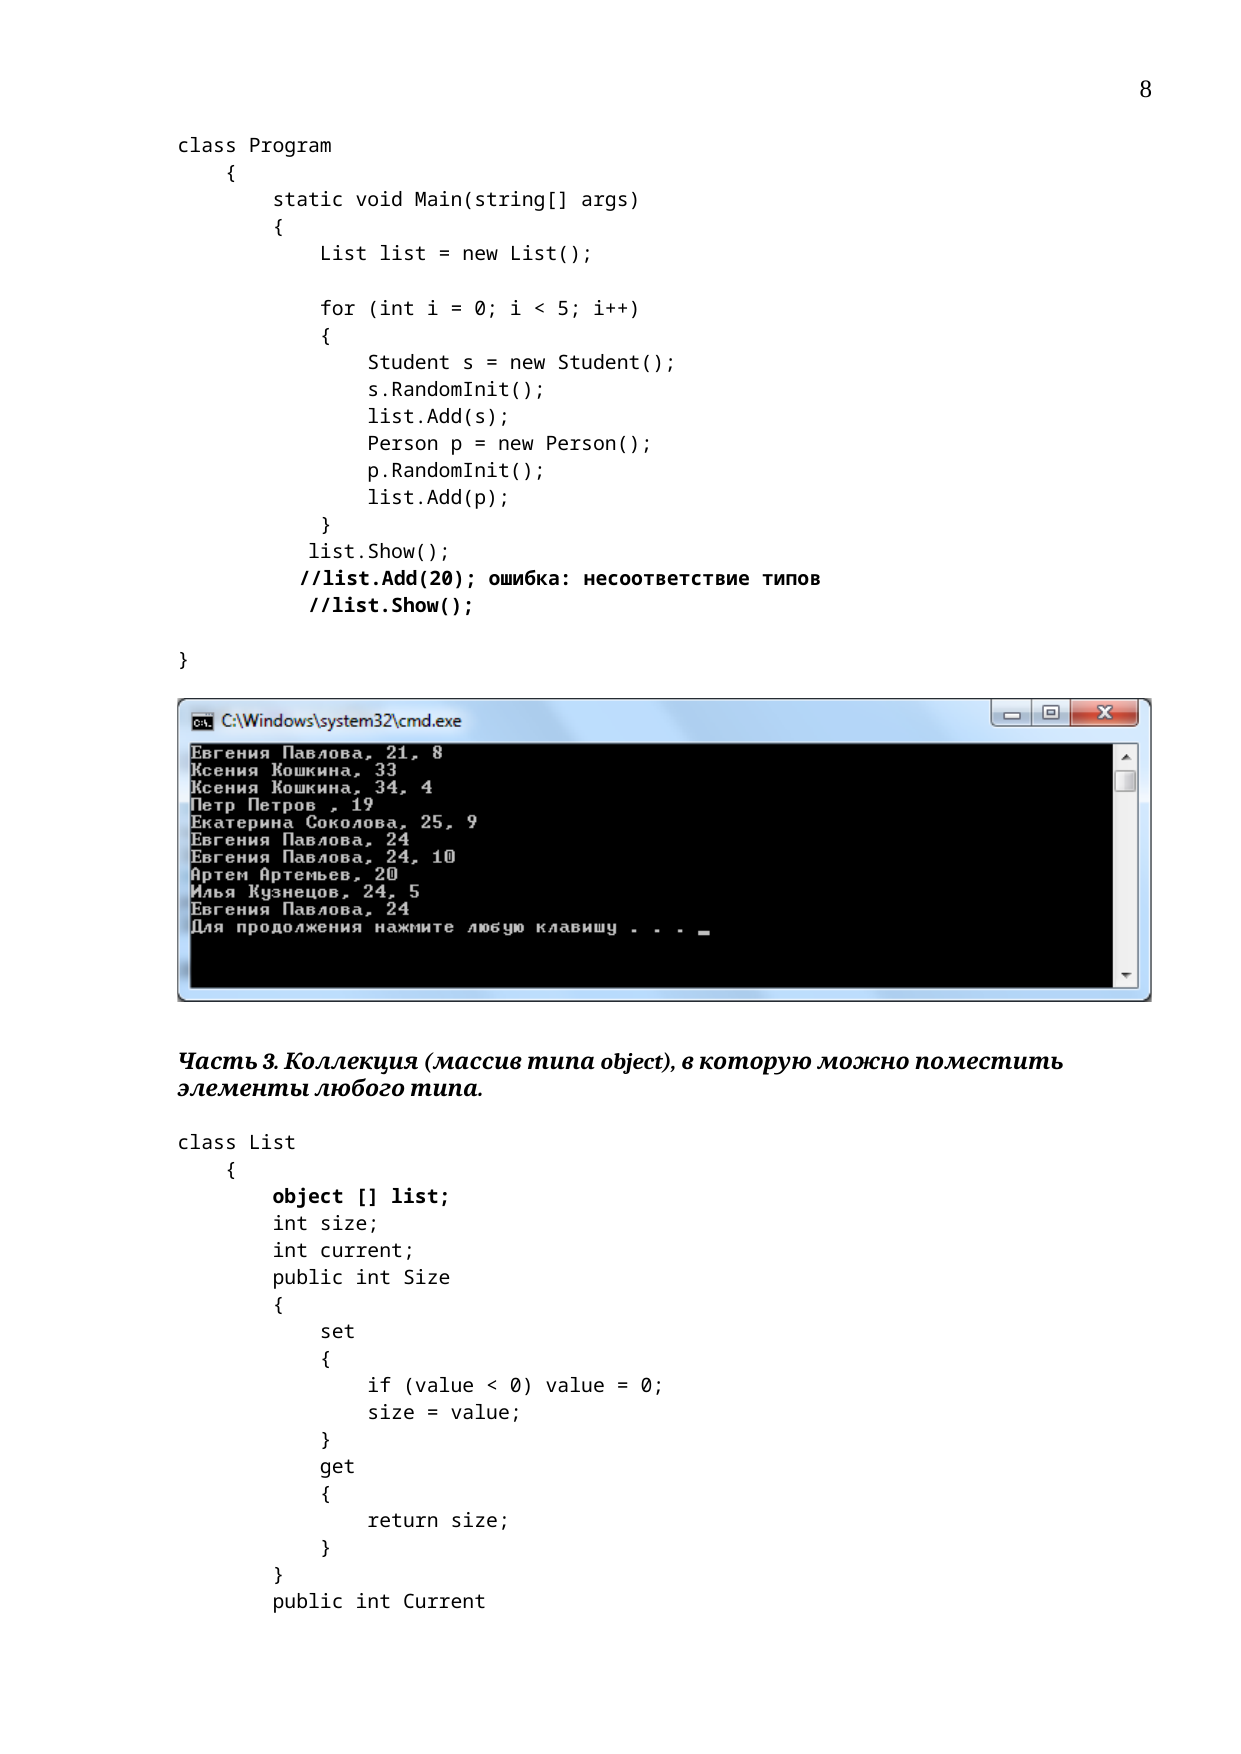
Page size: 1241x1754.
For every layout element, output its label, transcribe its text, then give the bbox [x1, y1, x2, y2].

text } [177, 510, 1152, 537]
text return size; [177, 1506, 1152, 1533]
text { [177, 321, 1152, 348]
text List list = new List(); [177, 239, 1152, 266]
text list.Add(p); [177, 483, 1152, 510]
text { [177, 158, 1152, 185]
text { [177, 1479, 1152, 1506]
text //list.Show(); [177, 591, 1152, 618]
text } [177, 645, 1152, 672]
text Person p = new Person(); [177, 429, 1152, 456]
subtitle Часть 3. Коллекция (массив типа object), в которую можно поместить элементы любого типа. [177, 1049, 1152, 1102]
text { [177, 212, 1152, 239]
text for (int i = 0; i < 5; i++) [177, 294, 1152, 321]
text object [] list; [177, 1183, 1152, 1209]
text get [177, 1452, 1152, 1479]
text s.RandomInit(); [177, 375, 1152, 402]
picture [177, 698, 1152, 1002]
text { [177, 1344, 1152, 1371]
text int current; [177, 1237, 1152, 1263]
text list.Add(s); [177, 402, 1152, 429]
text Student s = new Student(); [177, 348, 1152, 375]
text public int Size [177, 1263, 1152, 1291]
text class List [177, 1129, 1152, 1156]
text static void Main(string[] args) [177, 185, 1152, 212]
text if (value < 0) value = 0; [177, 1371, 1152, 1398]
text int size; [177, 1209, 1152, 1237]
text { [177, 1156, 1152, 1183]
text list.Show(); [177, 537, 1152, 564]
text size = value; [177, 1398, 1152, 1425]
text set [177, 1317, 1152, 1344]
text //list.Add(20); ошибка: несоответствие типов [251, 564, 1152, 591]
text p.RandomInit(); [177, 456, 1152, 483]
text } [177, 1533, 1152, 1560]
text public int Current [177, 1587, 1152, 1614]
text { [177, 1291, 1152, 1317]
text class Program [177, 131, 1152, 158]
text } [177, 1425, 1152, 1452]
text } [177, 1560, 1152, 1587]
